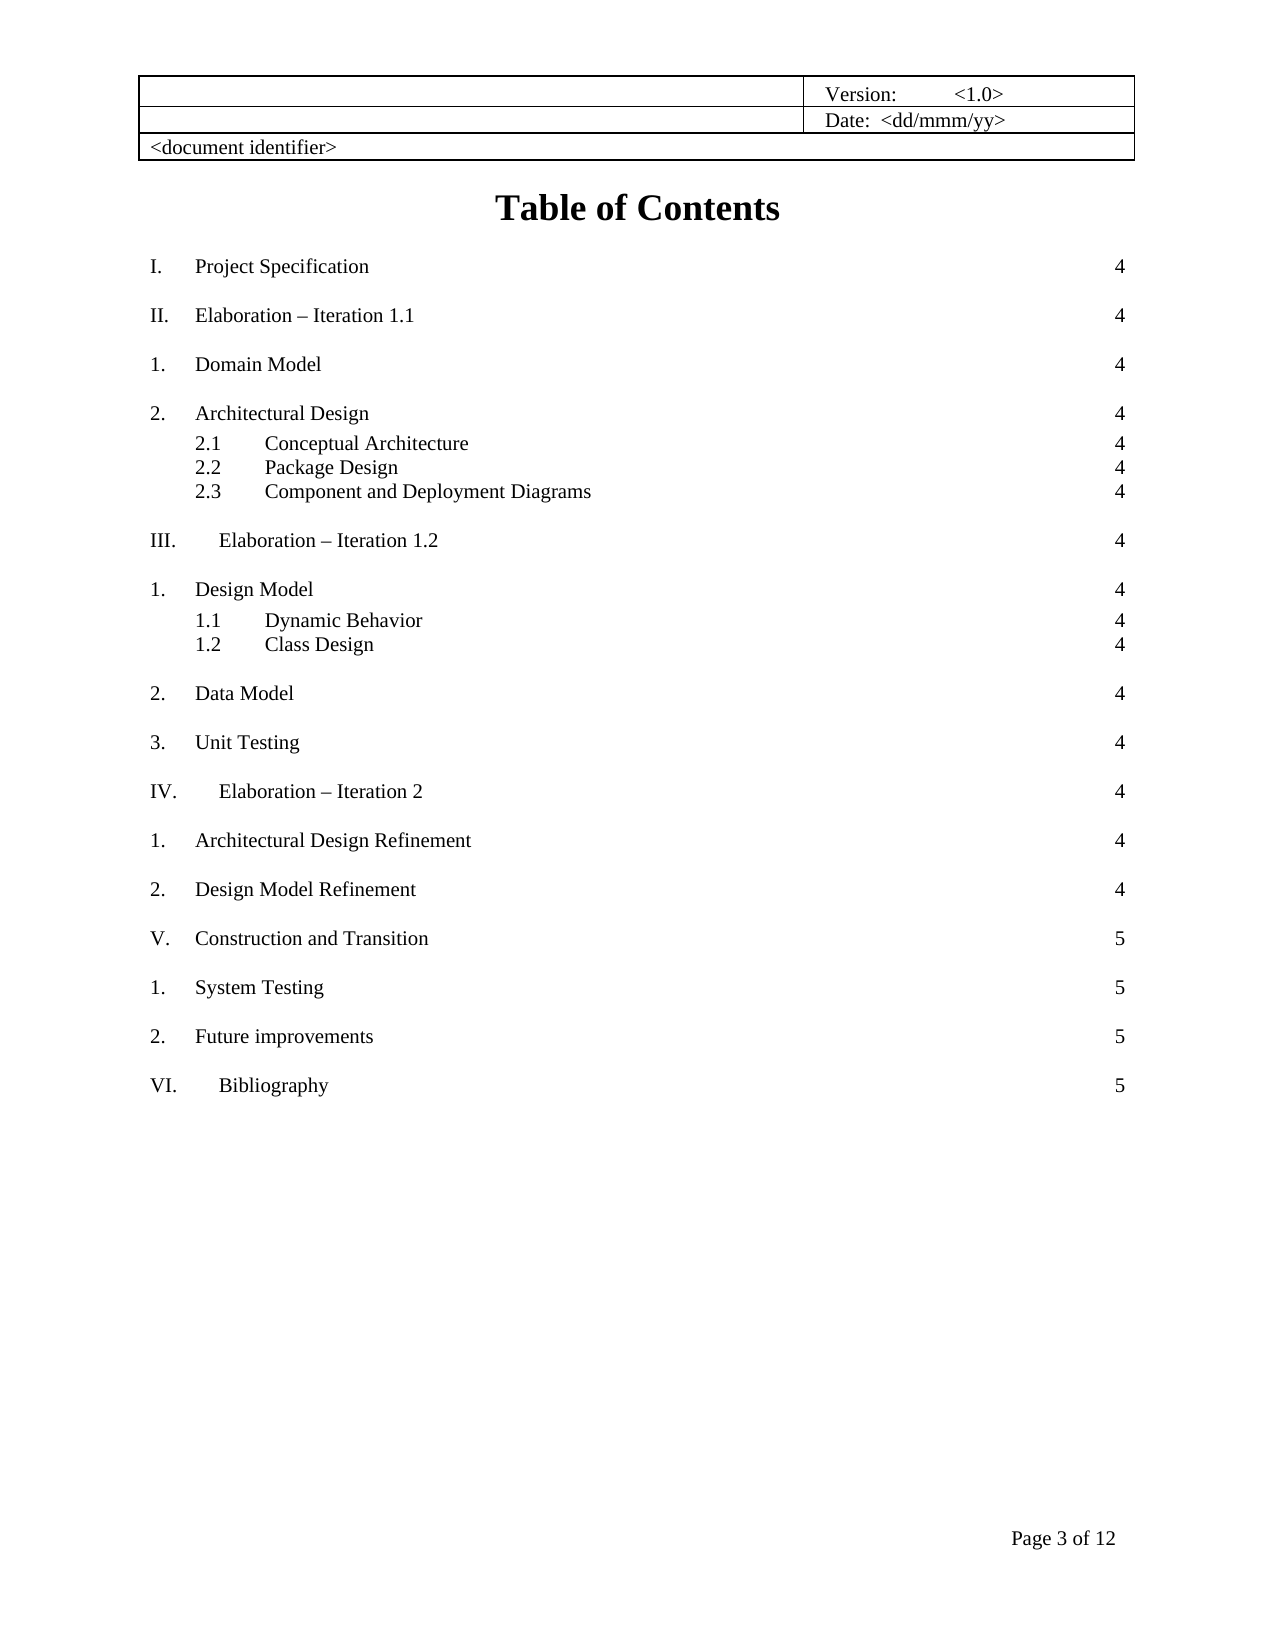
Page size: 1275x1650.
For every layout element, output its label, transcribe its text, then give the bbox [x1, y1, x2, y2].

text III. Elaboration – Iteration 1.2 4 [150, 528, 1050, 552]
text IV. Elaboration – Iteration 2 4 [150, 779, 1050, 803]
text 2. Data Model 4 [150, 681, 1050, 705]
text 1. Design Model 4 [150, 577, 1050, 601]
text 2. Architectural Design 4 [150, 401, 1050, 425]
text II. Elaboration – Iteration 1.1 4 [150, 303, 1050, 327]
title Table of Contents [150, 185, 1125, 228]
text 1. Architectural Design Refinement 4 [150, 828, 1050, 852]
text 1.1 Dynamic Behavior 4 [195, 608, 1050, 632]
text 2. Future improvements 5 [150, 1024, 1050, 1048]
text I. Project Specification 4 [150, 253, 1050, 278]
text V. Construction and Transition 5 [150, 926, 1050, 950]
text 2.1 Conceptual Architecture 4 [195, 431, 1050, 455]
text VI. Bibliography 5 [150, 1073, 1050, 1097]
text 2. Design Model Refinement 4 [150, 877, 1050, 901]
text 1. Domain Model 4 [150, 352, 1050, 376]
text 2.3 Component and Deployment Diagrams 4 [195, 479, 1050, 503]
text 2.2 Package Design 4 [195, 455, 1050, 479]
text 1. System Testing 5 [150, 975, 1050, 999]
text 3. Unit Testing 4 [150, 730, 1050, 754]
text 1.2 Class Design 4 [195, 632, 1050, 656]
